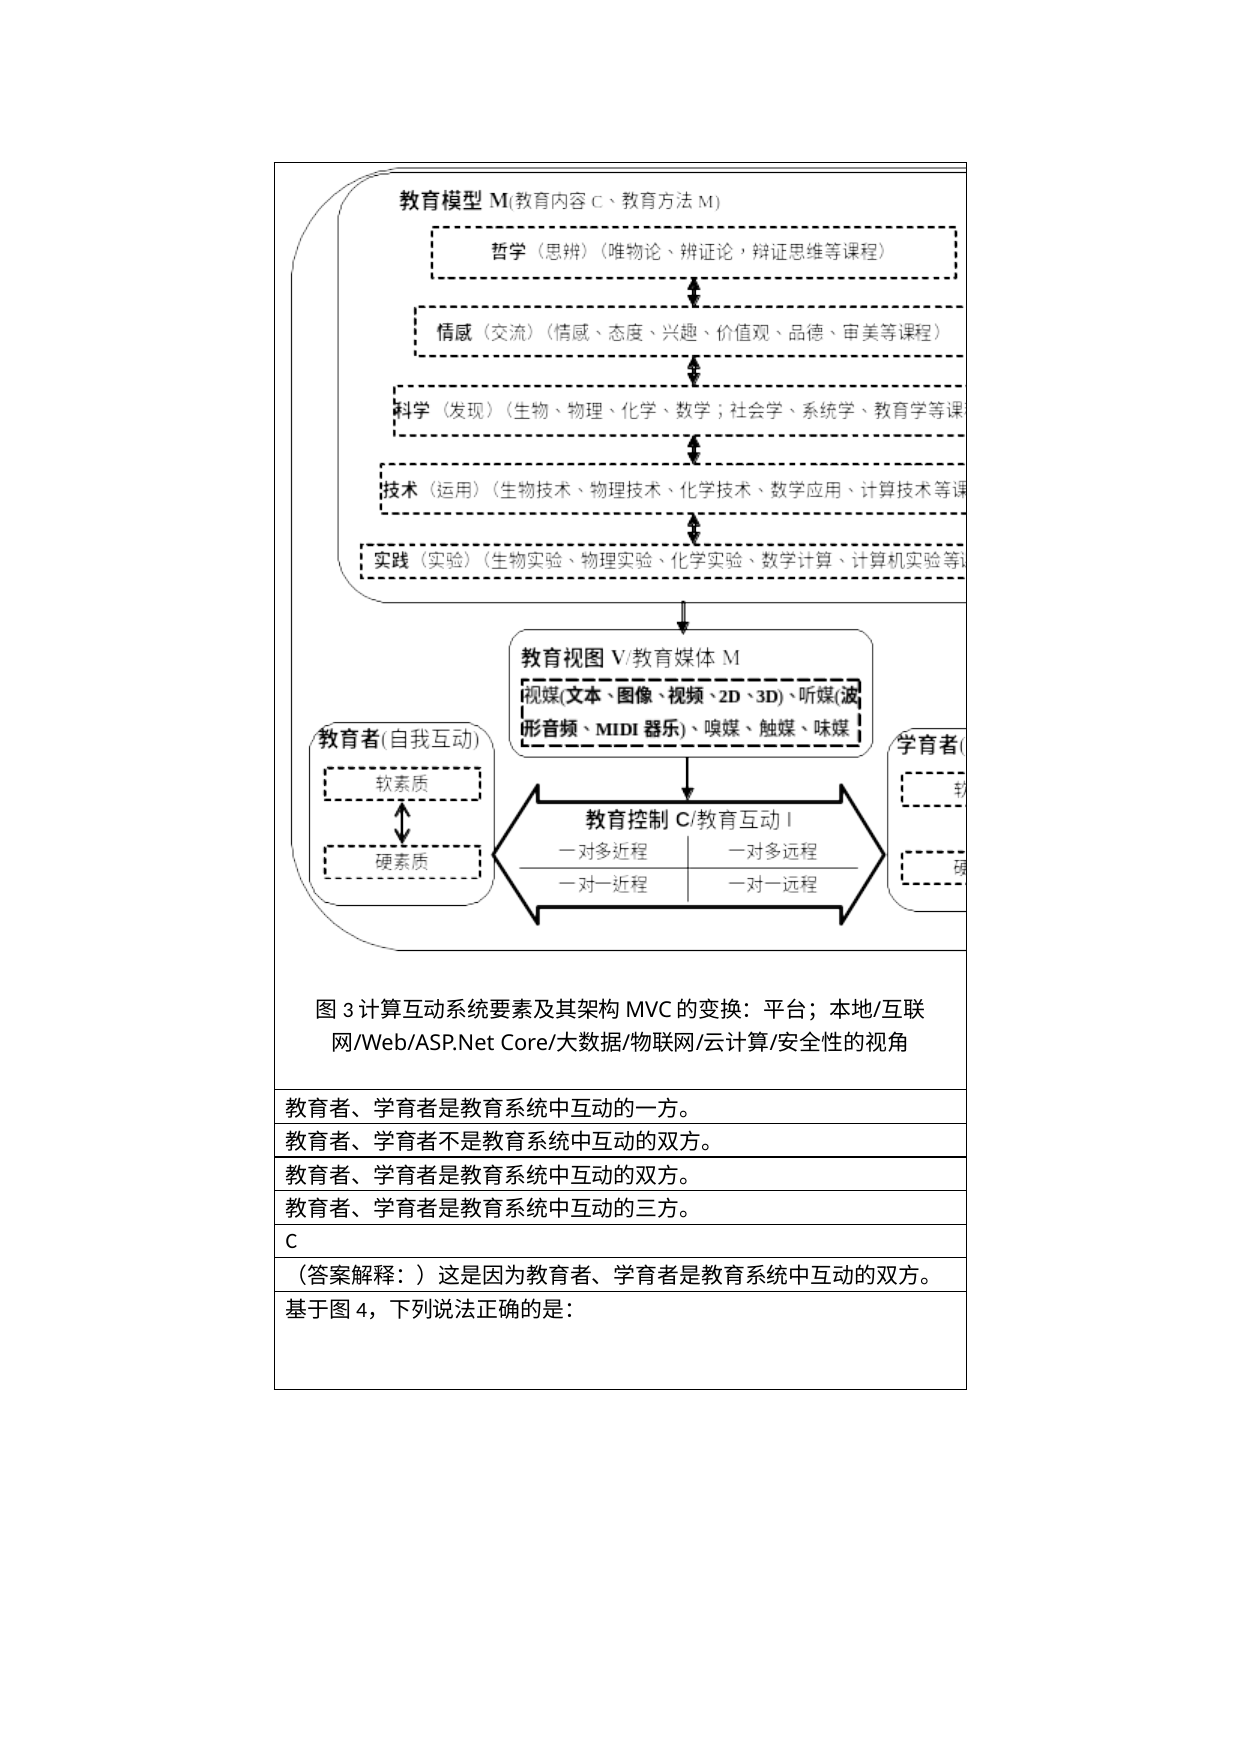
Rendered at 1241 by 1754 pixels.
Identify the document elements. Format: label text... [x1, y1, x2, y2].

table_cell 教育者、学育者是教育系统中互动的一方。 [275, 1090, 966, 1123]
table_cell 教育者、学育者是教育系统中互动的双方。 [275, 1158, 966, 1190]
table_cell C [275, 1225, 966, 1257]
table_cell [275, 163, 966, 1089]
table_cell 教育者、学育者是教育系统中互动的三方。 [275, 1191, 966, 1223]
table_cell （答案解释：）这是因为教育者、学育者是教育系统中互动的双方。 [275, 1258, 966, 1291]
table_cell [275, 1292, 966, 1389]
table_cell 教育者、学育者不是教育系统中互动的双方。 [275, 1124, 966, 1156]
